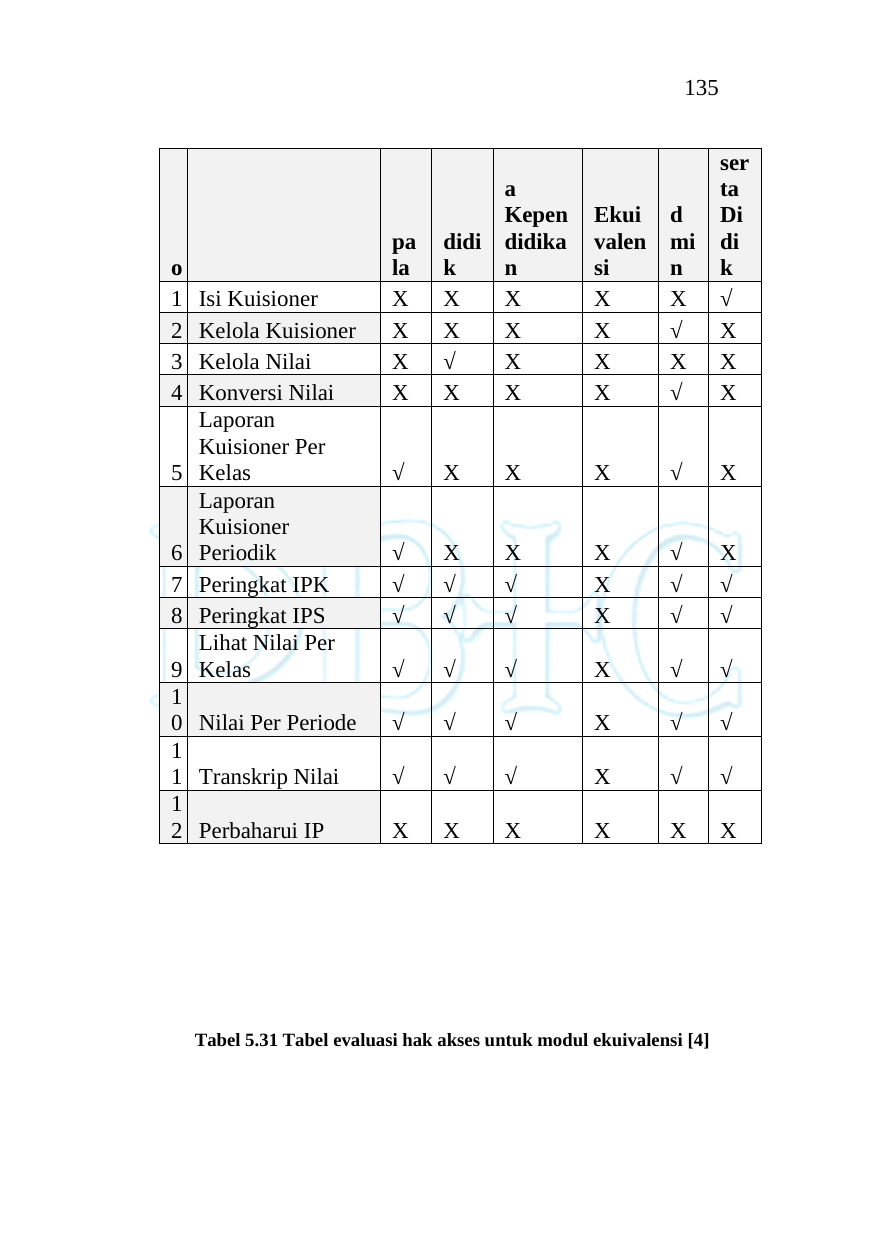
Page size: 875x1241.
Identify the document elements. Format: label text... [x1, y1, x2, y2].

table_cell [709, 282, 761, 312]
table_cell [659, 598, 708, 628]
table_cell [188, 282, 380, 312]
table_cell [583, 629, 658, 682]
text Tabel 5.31 Tabel evaluasi hak akses untuk modul ekuivalensi [148, 1029, 756, 1050]
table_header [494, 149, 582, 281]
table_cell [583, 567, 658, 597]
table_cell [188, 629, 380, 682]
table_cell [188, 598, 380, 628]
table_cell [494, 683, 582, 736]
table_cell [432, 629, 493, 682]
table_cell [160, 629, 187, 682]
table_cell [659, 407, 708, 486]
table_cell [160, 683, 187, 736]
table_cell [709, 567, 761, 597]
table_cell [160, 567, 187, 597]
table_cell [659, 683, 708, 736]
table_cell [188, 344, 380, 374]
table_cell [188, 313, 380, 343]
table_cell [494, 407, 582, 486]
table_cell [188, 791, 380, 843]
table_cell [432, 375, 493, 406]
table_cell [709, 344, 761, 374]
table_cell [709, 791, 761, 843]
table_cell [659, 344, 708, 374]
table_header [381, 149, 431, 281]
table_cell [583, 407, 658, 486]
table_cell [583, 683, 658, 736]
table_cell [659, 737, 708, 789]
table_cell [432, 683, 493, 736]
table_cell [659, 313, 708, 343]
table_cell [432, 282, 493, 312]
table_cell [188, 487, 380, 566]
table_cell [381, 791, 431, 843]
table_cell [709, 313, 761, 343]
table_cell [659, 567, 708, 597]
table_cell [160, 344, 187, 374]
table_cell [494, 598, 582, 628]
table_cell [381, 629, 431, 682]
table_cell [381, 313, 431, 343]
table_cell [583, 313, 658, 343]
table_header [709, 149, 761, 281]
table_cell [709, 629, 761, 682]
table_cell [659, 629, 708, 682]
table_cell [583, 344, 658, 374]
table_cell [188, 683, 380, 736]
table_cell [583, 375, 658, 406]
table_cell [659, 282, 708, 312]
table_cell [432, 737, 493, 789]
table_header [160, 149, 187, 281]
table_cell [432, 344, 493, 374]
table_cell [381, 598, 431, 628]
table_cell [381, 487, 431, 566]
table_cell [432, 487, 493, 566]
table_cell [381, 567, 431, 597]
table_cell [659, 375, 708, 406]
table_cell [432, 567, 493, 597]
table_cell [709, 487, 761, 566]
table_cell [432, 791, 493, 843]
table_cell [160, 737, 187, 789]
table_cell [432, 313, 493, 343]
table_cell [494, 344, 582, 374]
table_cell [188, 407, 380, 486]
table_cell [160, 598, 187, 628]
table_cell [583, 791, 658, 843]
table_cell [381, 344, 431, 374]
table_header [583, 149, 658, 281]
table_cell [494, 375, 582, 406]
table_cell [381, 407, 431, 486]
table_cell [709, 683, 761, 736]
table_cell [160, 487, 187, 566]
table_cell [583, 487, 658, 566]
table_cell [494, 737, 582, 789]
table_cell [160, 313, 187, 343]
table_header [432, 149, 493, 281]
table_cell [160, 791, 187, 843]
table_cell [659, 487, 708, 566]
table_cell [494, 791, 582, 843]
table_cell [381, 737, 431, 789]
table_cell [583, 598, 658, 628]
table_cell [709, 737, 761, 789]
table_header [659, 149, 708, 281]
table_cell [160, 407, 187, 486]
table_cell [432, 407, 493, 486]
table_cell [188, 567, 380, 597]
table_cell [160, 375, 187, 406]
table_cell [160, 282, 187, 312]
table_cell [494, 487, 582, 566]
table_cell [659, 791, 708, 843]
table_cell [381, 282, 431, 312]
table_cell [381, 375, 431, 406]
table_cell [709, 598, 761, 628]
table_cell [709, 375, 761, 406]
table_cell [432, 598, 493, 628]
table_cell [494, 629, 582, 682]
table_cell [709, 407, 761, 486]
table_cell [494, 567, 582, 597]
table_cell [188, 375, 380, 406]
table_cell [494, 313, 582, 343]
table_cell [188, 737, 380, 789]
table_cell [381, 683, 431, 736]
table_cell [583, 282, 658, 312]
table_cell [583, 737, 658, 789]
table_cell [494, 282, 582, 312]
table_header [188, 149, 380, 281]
